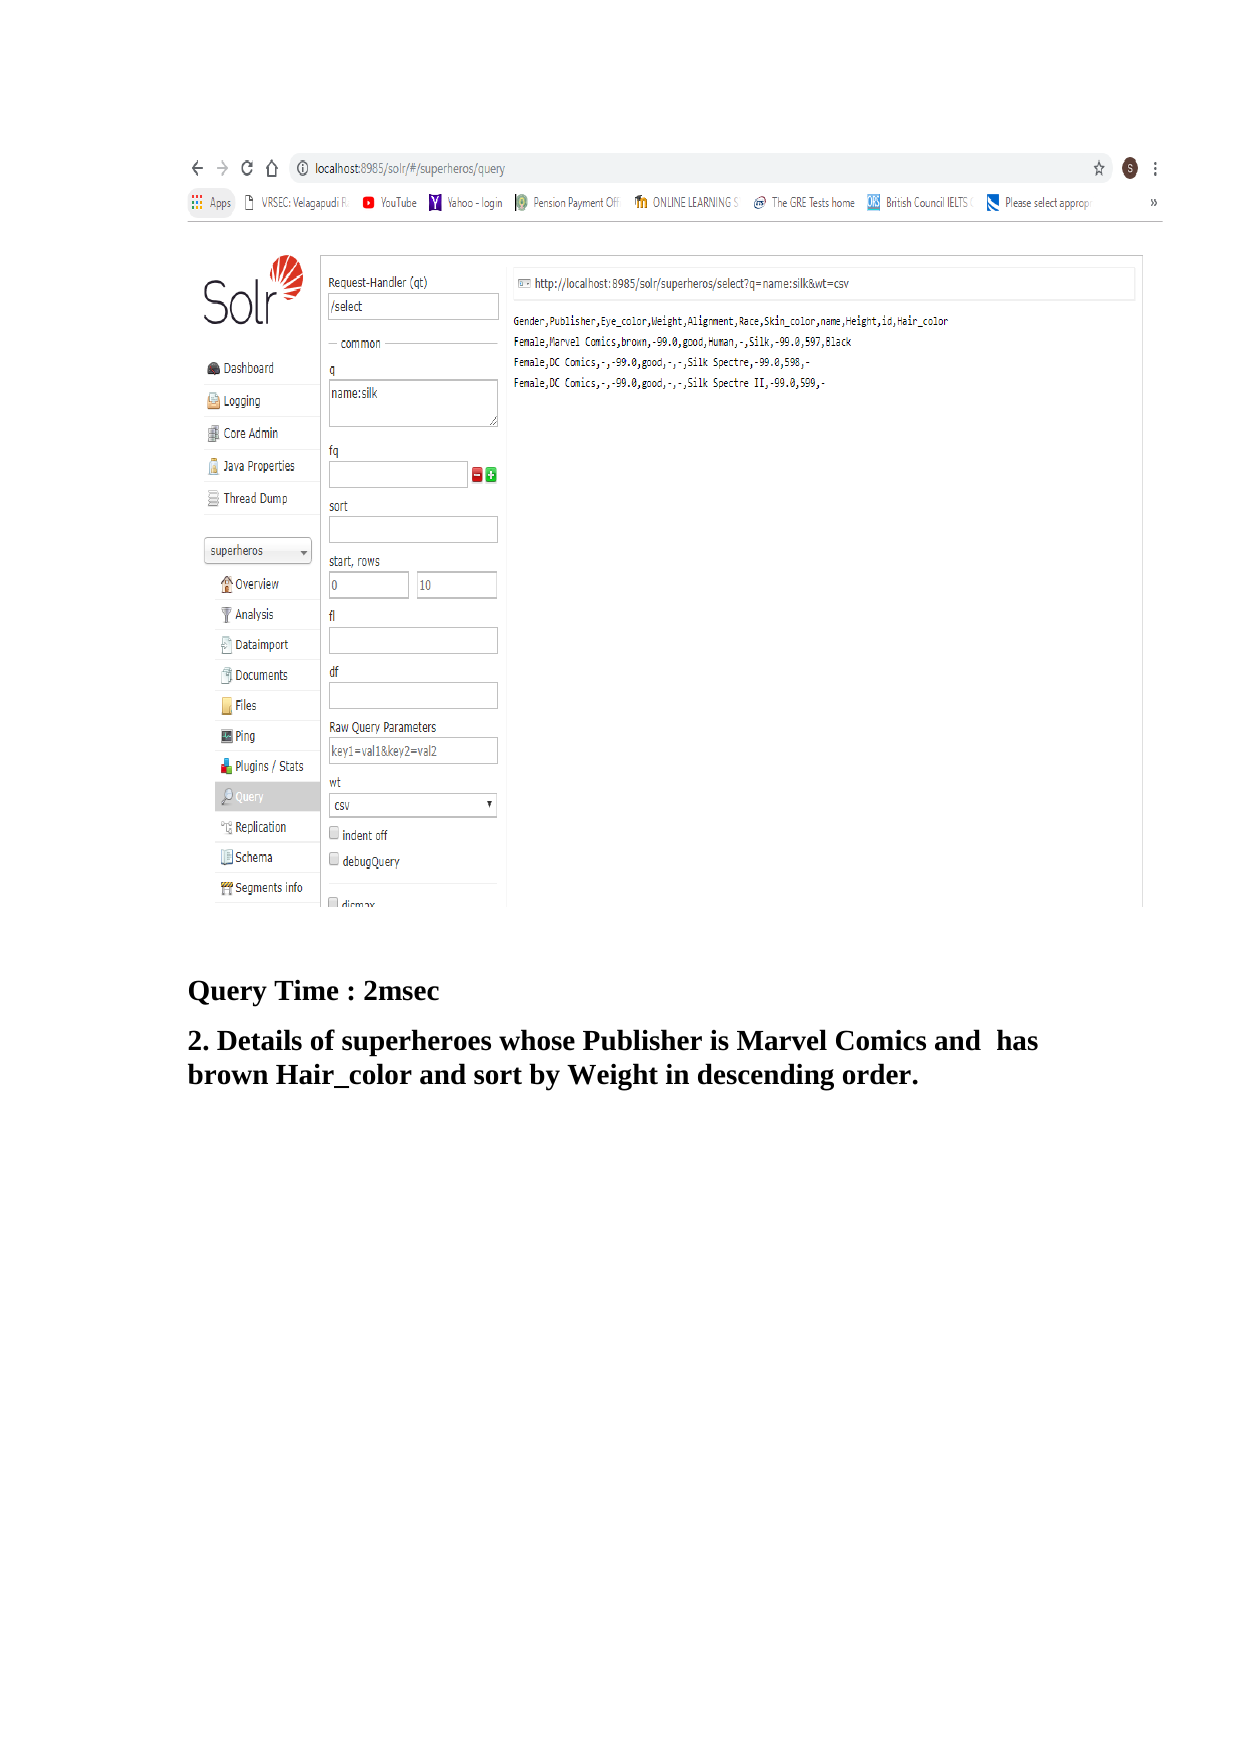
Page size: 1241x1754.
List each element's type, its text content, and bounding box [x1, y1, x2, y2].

text 2. Details of superheroes whose Publisher is Marvel Comics and has brown Hair_color and sort by Weight in descending order. [187, 1023, 1053, 1091]
text Query Time : 2msec [187, 973, 1053, 1007]
picture [187, 150, 1163, 907]
